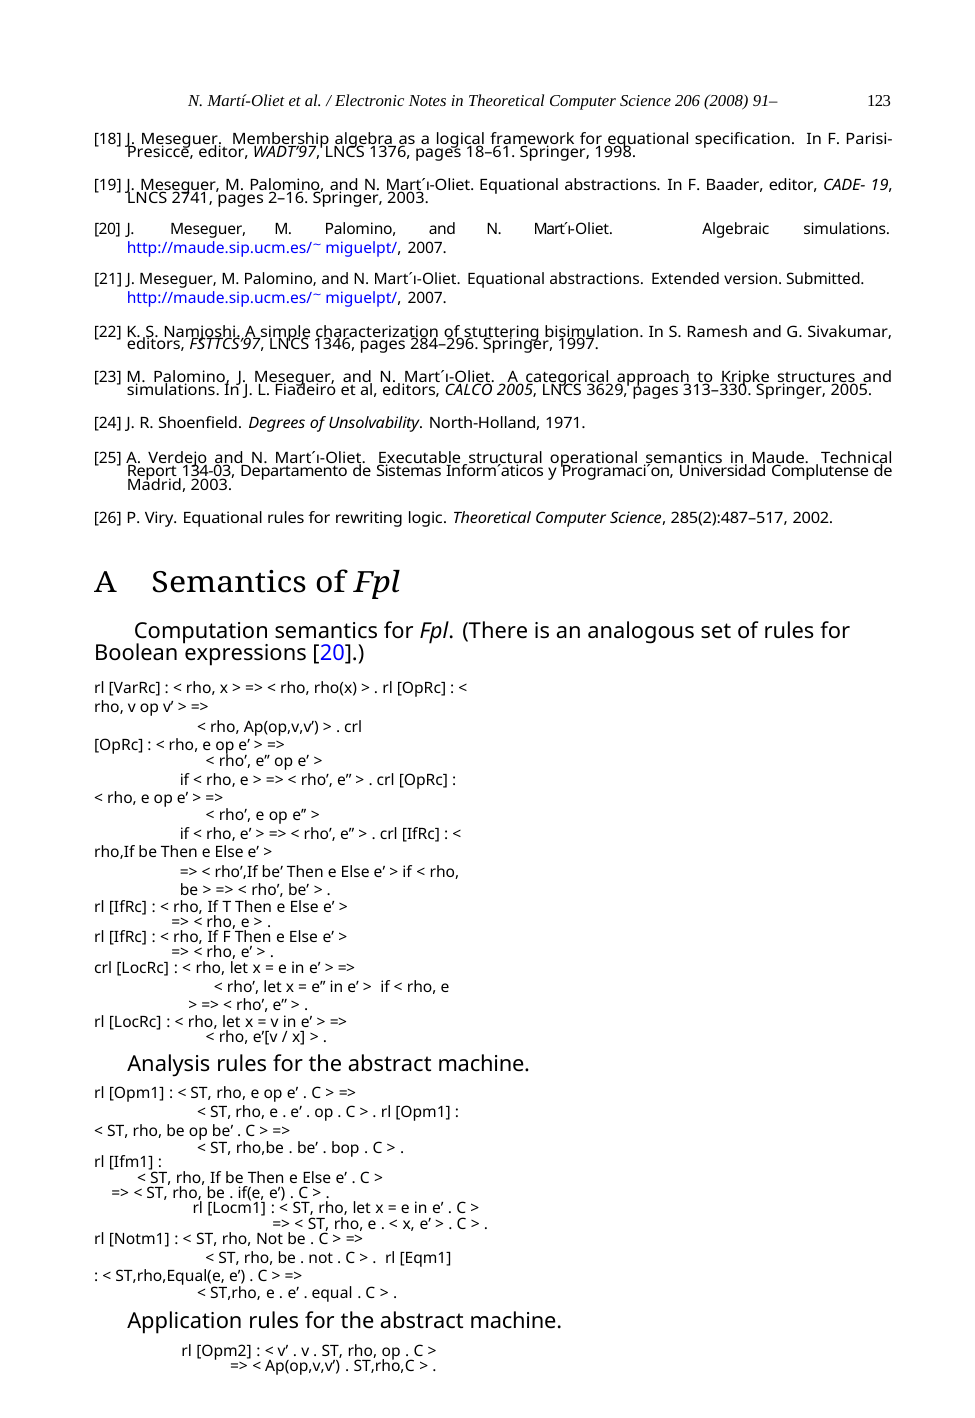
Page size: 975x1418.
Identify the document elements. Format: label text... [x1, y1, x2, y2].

text http://maude.sip.ucm.es/∼ miguelpt/, 2007. [127, 289, 906, 307]
list A. Verdejo and N. Mart´ı-Oliet. Executable structural operational semantics in Maude. Technical Report 134-03, Departamento de Sistemas Inform´aticos y Programaci´on, Universidad Complutense de Madrid, 2003. [94, 452, 893, 495]
text crl [LocRc] : < rho, let x = e in e’ > => [94, 961, 906, 976]
text => < rho, e’ > . [171, 946, 906, 961]
text => < ST, rho, be . if(e, e’) . C > . [111, 1186, 906, 1201]
text rl [Opm1] : < ST, rho, e op e’ . C > => [94, 1086, 906, 1102]
text rl [VarRc] : < rho, x > => < rho, rho(x) > . rl [OpRc] : < rho, v op v’ > => [94, 678, 473, 717]
list J. Meseguer, M. Palomino, and N. Mart´ı-Oliet. Algebraic simulations. [94, 220, 906, 238]
list J. Meseguer. Membership algebra as a logical framework for equational specification. In F. Parisi- Presicce, editor, WADT’97, LNCS 1376, pages 18–61. Springer, 1998. [94, 133, 893, 162]
text if < rho, e > => < rho’, e’’ > . crl [OpRc] : < rho, e op e’ > => [94, 770, 463, 808]
text < ST, rho, e . e’ . op . C > . rl [Opm1] : < ST, rho, be op be’ . C > => [94, 1102, 463, 1141]
text => < rho, e > . [171, 915, 906, 930]
text rl [Opm2] : < v’ . v . ST, rho, op . C > [71, 1343, 437, 1359]
text rl [Notm1] : < ST, rho, Not be . C > => [94, 1232, 906, 1248]
text http://maude.sip.ucm.es/∼ miguelpt/, 2007. [127, 238, 906, 257]
text Analysis rules for the abstract machine. [127, 1048, 906, 1078]
text < ST, rho,be . be’ . bop . C > . [197, 1141, 906, 1156]
text < rho’, let x = e’’ in e’ > if < rho, e > => < rho’, e’’ > . [188, 977, 461, 1015]
text rl [Locm1] : < ST, rho, let x = e in e’ . C > [71, 1201, 480, 1217]
text => < rho’,If be’ Then e Else e’ > if < rho, be > => < rho’, be’ > . [179, 862, 473, 900]
text < rho, e’[v / x] > . [205, 1030, 906, 1046]
text rl [Ifm1] : [94, 1156, 906, 1171]
text < ST, rho, be . not . C > . rl [Eqm1] : < ST,rho,Equal(e, e’) . C > => [94, 1248, 452, 1286]
text rl [IfRc] : < rho, If F Then e Else e’ > [94, 930, 906, 946]
text => < ST, rho, e . < x, e’ > . C > . [97, 1217, 489, 1232]
list P. Viry. Equational rules for rewriting logic. Theoretical Computer Science, 285(2):487–517, 2002. [94, 507, 906, 528]
list J. Meseguer, M. Palomino, and N. Mart´ı-Oliet. Equational abstractions. Extended version. Submitted. [94, 270, 906, 289]
list J. Meseguer, M. Palomino, and N. Mart´ı-Oliet. Equational abstractions. In F. Baader, editor, CADE- 19, LNCS 2741, pages 2–16. Springer, 2003. [94, 179, 893, 208]
text Computation semantics for Fpl. (There is an analogous set of rules for Boolean expressions [20].) [94, 620, 906, 667]
text < rho, Ap(op,v,v’) > . crl [OpRc] : < rho, e op e’ > => [94, 717, 396, 755]
text < rho’, e op e’’ > [205, 808, 906, 823]
text rl [IfRc] : < rho, If T Then e Else e’ > [94, 900, 906, 915]
text < rho’, e’’ op e’ > [205, 755, 906, 770]
text Application rules for the abstract machine. [127, 1305, 906, 1335]
text < ST,rho, e . e’ . equal . C > . [197, 1286, 906, 1302]
text rl [LocRc] : < rho, let x = v in e’ > => [94, 1015, 906, 1030]
text if < rho, e’ > => < rho’, e’’ > . crl [IfRc] : < rho,If be Then e Else e’ > [94, 824, 463, 862]
text => < Ap(op,v,v’) . ST,rho,C > . [97, 1359, 437, 1374]
list K. S. Namjoshi. A simple characterization of stuttering bisimulation. In S. Ramesh and G. Sivakumar, editors, FSTTCS’97, LNCS 1346, pages 284–296. Springer, 1997. [94, 326, 892, 354]
list J. R. Shoenfield. Degrees of Unsolvability. North-Holland, 1971. [94, 412, 906, 433]
subtitle A Semantics of Fpl [94, 561, 906, 601]
list M. Palomino, J. Meseguer, and N. Mart´ı-Oliet. A categorical approach to Kripke structures and simulations. In J. L. Fiadeiro et al, editors, CALCO 2005, LNCS 3629, pages 313–330. Springer, 2005. [94, 371, 892, 400]
text < ST, rho, If be Then e Else e’ . C > [137, 1171, 906, 1186]
